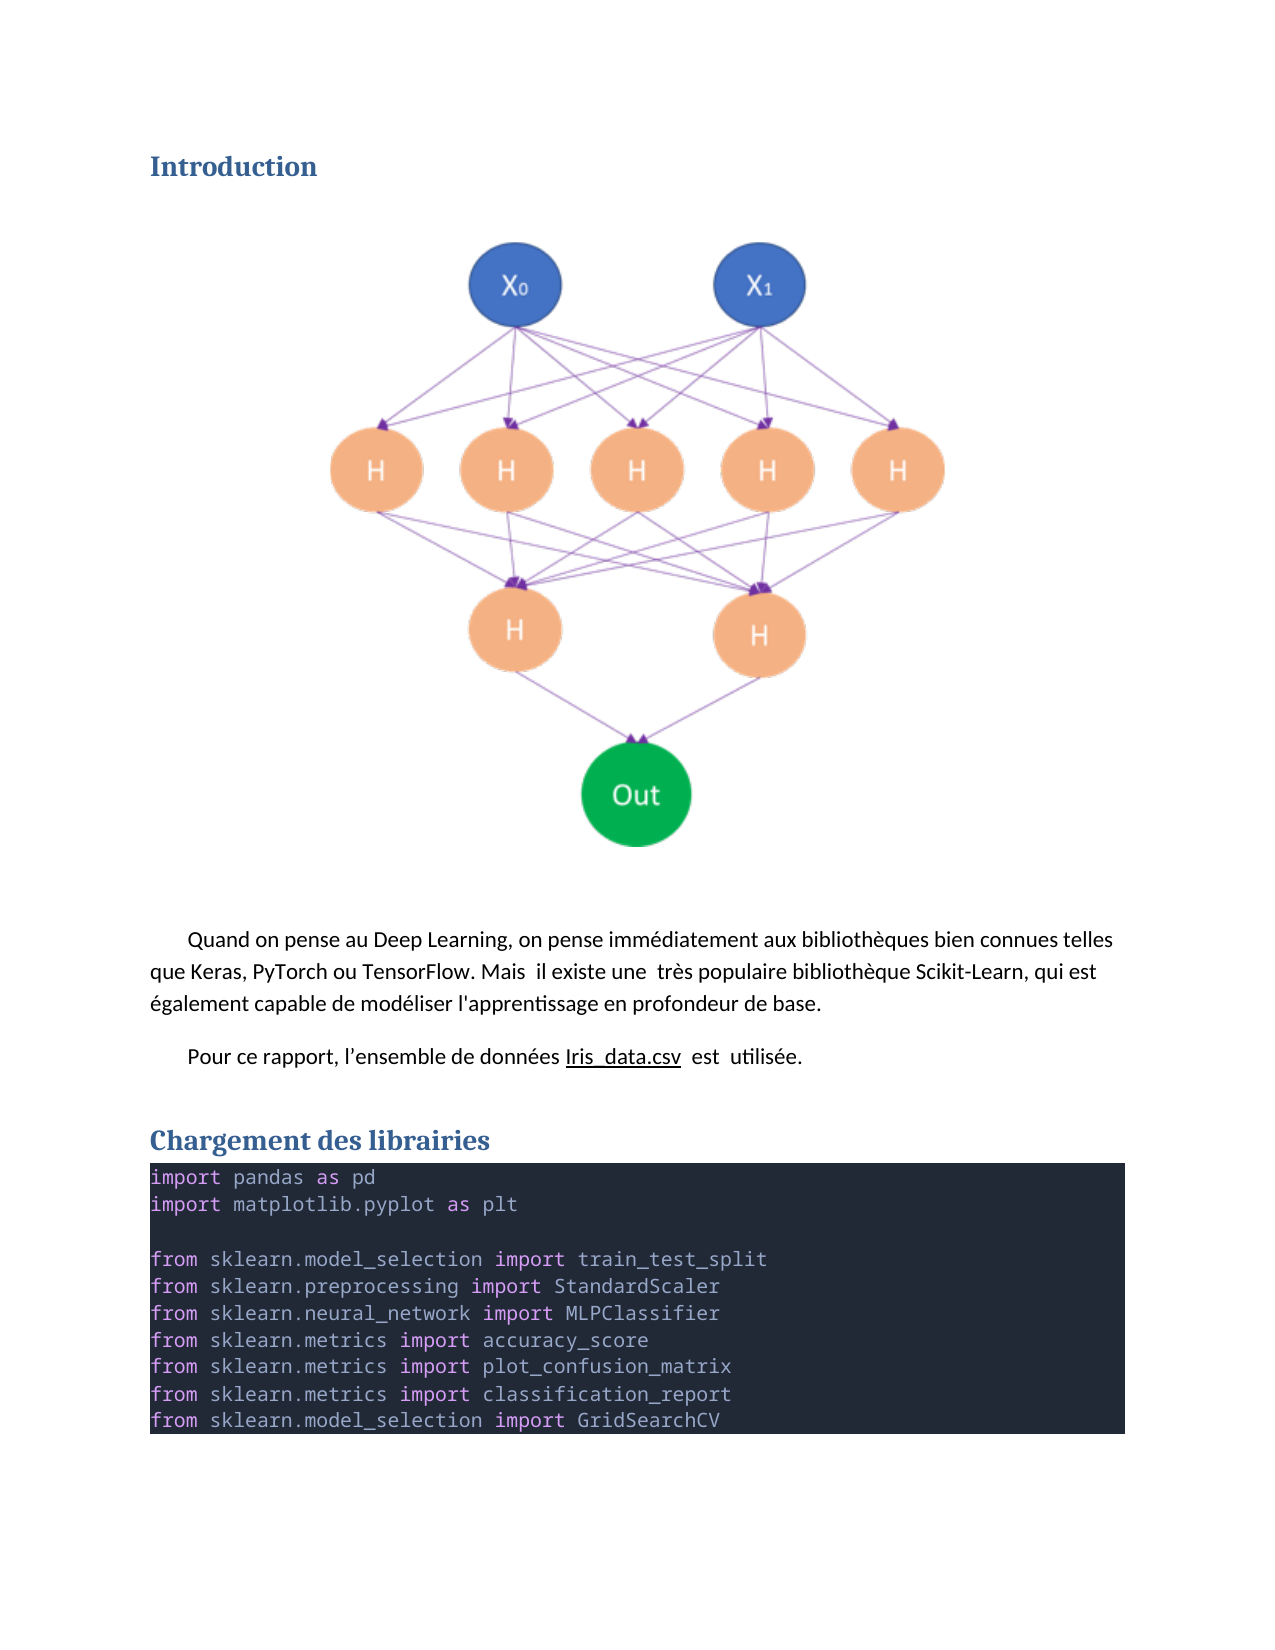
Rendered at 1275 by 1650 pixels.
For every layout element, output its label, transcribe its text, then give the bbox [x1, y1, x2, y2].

text from sklearn.metrics import accuracy_score [150, 1326, 1125, 1353]
text from sklearn.preprocessing import StandardScaler [150, 1272, 1125, 1299]
text import pandas as pd [150, 1163, 1125, 1190]
text import matplotlib.pyplot as plt [150, 1190, 1125, 1217]
picture [330, 241, 945, 847]
text from sklearn.metrics import classification_report [150, 1380, 1125, 1407]
subtitle Chargement des librairies [150, 1124, 1125, 1158]
text from sklearn.metrics import plot_confusion_matrix [150, 1353, 1125, 1380]
text from sklearn.model_selection import GridSearchCV [150, 1407, 1125, 1434]
text from sklearn.neural_network import MLPClassifier [150, 1299, 1125, 1326]
text Quand on pense au Deep Learning, on pense immédiatement aux bibliothèques bien connues telles que Keras, PyTorch ou TensorFlow. Mais il existe une très populaire bibliothèque Scikit-Learn, qui est également capable de modéliser l'apprentissage en profondeur de base. [150, 925, 1125, 1017]
text from sklearn.model_selection import train_test_split [150, 1245, 1125, 1272]
text Pour ce rapport, l’ensemble de données Iris_data.csv est utilisée. [150, 1042, 1125, 1070]
subtitle Introduction [150, 150, 1125, 183]
